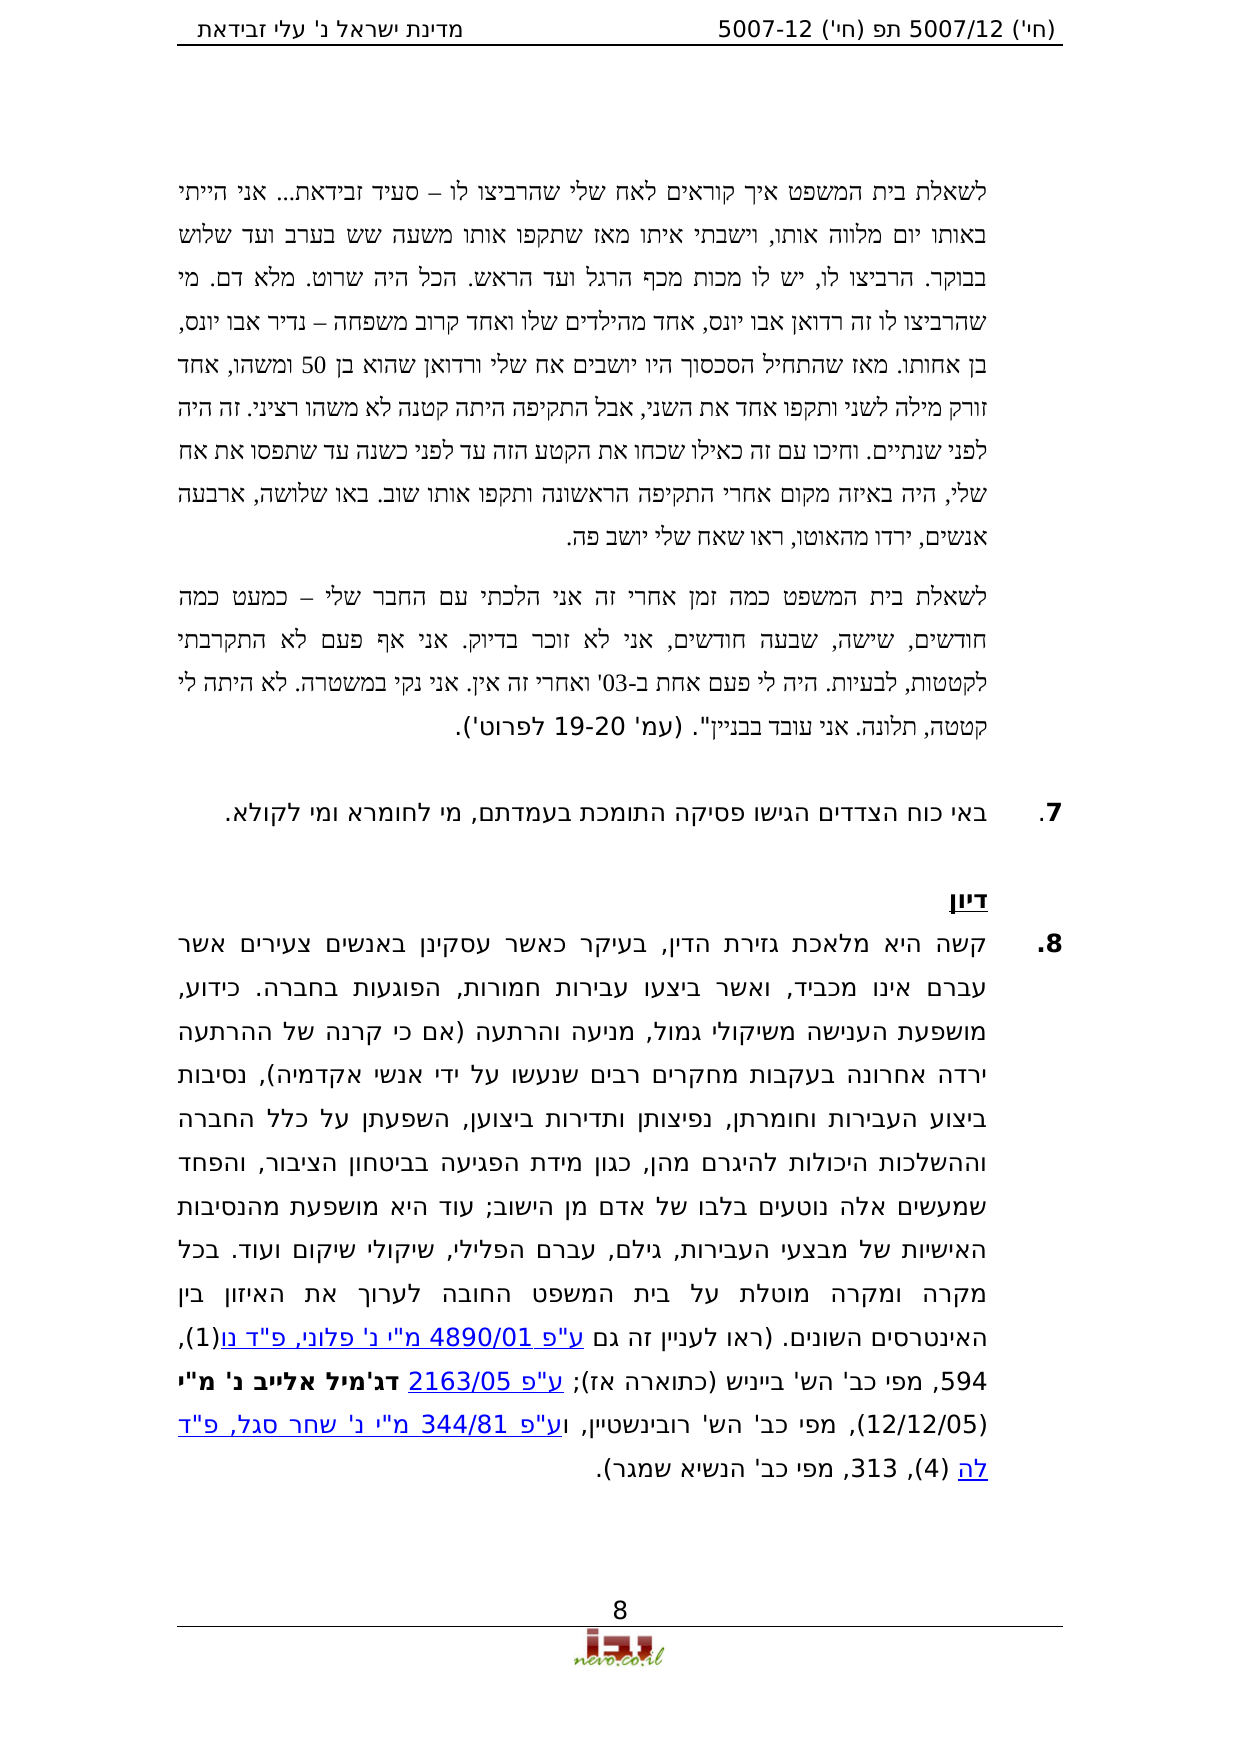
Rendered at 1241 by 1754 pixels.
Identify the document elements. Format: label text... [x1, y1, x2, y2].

text לשאלת בית המשפט איך קוראים לאח שלי שהרביצו לו – סעיד זבידאת... אני הייתי באותו יום מלווה אותו, וישבתי איתו מאז שתקפו אותו משעה שש בערב ועד שלוש בבוקר. הרביצו לו, יש לו מכות מכף הרגל ועד הראש. הכל היה שרוט. מלא דם. מי שהרביצו לו זה רדואן אבו יונס, אחד מהילדים שלו ואחד קרוב משפחה – נדיר אבו יונס, בן אחותו. מאז שהתחיל הסכסוך היו יושבים אח שלי ורדואן שהוא בן 50 ומשהו, אחד זורק מילה לשני ותקפו אחד את השני, אבל התקיפה היתה קטנה לא משהו רציני. זה היה לפני שנתיים. וחיכו עם זה כאילו שכחו את הקטע הזה עד לפני כשנה עד שתפסו את אח שלי, היה באיזה מקום אחרי התקיפה הראשונה ותקפו אותו שוב. באו שלושה, ארבעה אנשים, ירדו מהאוטו, ראו שאח שלי יושב פה. [177, 177, 988, 551]
text לשאלת בית המשפט כמה זמן אחרי זה אני הלכתי עם החבר שלי – כמעט כמה חודשים, שישה, שבעה חודשים, אני לא זוכר בדיוק. אני אף פעם לא התקרבתי לקטטות, לבעיות. היה לי פעם אחת ב-03' ואחרי זה אין. אני נקי במשטרה. לא היתה לי קטטה, תלונה. אני עובד בבניין". (עמ' 19-20 לפרוט'). [177, 582, 988, 741]
text 8. קשה היא מלאכת גזירת הדין, בעיקר כאשר עסקינן באנשים צעירים אשר עברם אינו מכביד, ואשר ביצעו עבירות חמורות, הפוגעות בחברה. כידוע, מושפעת הענישה משיקולי גמול, מניעה והרתעה (אם כי קרנה של ההרתעה ירדה אחרונה בעקבות מחקרים רבים שנעשו על ידי אנשי אקדמיה), נסיבות ביצוע העבירות וחומרתן, נפיצותן ותדירות ביצוען, השפעתן על כלל החברה וההשלכות היכולות להיגרם מהן, כגון מידת הפגיעה בביטחון הציבור, והפחד שמעשים אלה נוטעים בלבו של אדם מן הישוב; עוד היא מושפעת מהנסיבות האישיות של מבצעי העבירות, גילם, עברם הפלילי, שיקולי שיקום ועוד. בכל מקרה ומקרה מוטלת על בית המשפט החובה לערוך את האיזון בין האינטרסים השונים. (ראו לעניין זה גם ע"פ 4890/01 מ"י נ' פלוני, פ"ד נו(1), 594, מפי כב' הש' בייניש (כתוארה אז); ע"פ 2163/05 דג'מיל אלייב נ' מ"י (12/12/05), מפי כב' הש' רובינשטיין, וע"פ 344/81 מ"י נ' שחר סגל, פ"ד לה (4), 313, מפי כב' הנשיא שמגר). [177, 929, 1063, 1483]
text 7. באי כוח הצדדים הגישו פסיקה התומכת בעמדתם, מי לחומרא ומי לקולא. [177, 799, 1063, 828]
picture [574, 1628, 666, 1667]
text דיון [177, 886, 1063, 915]
